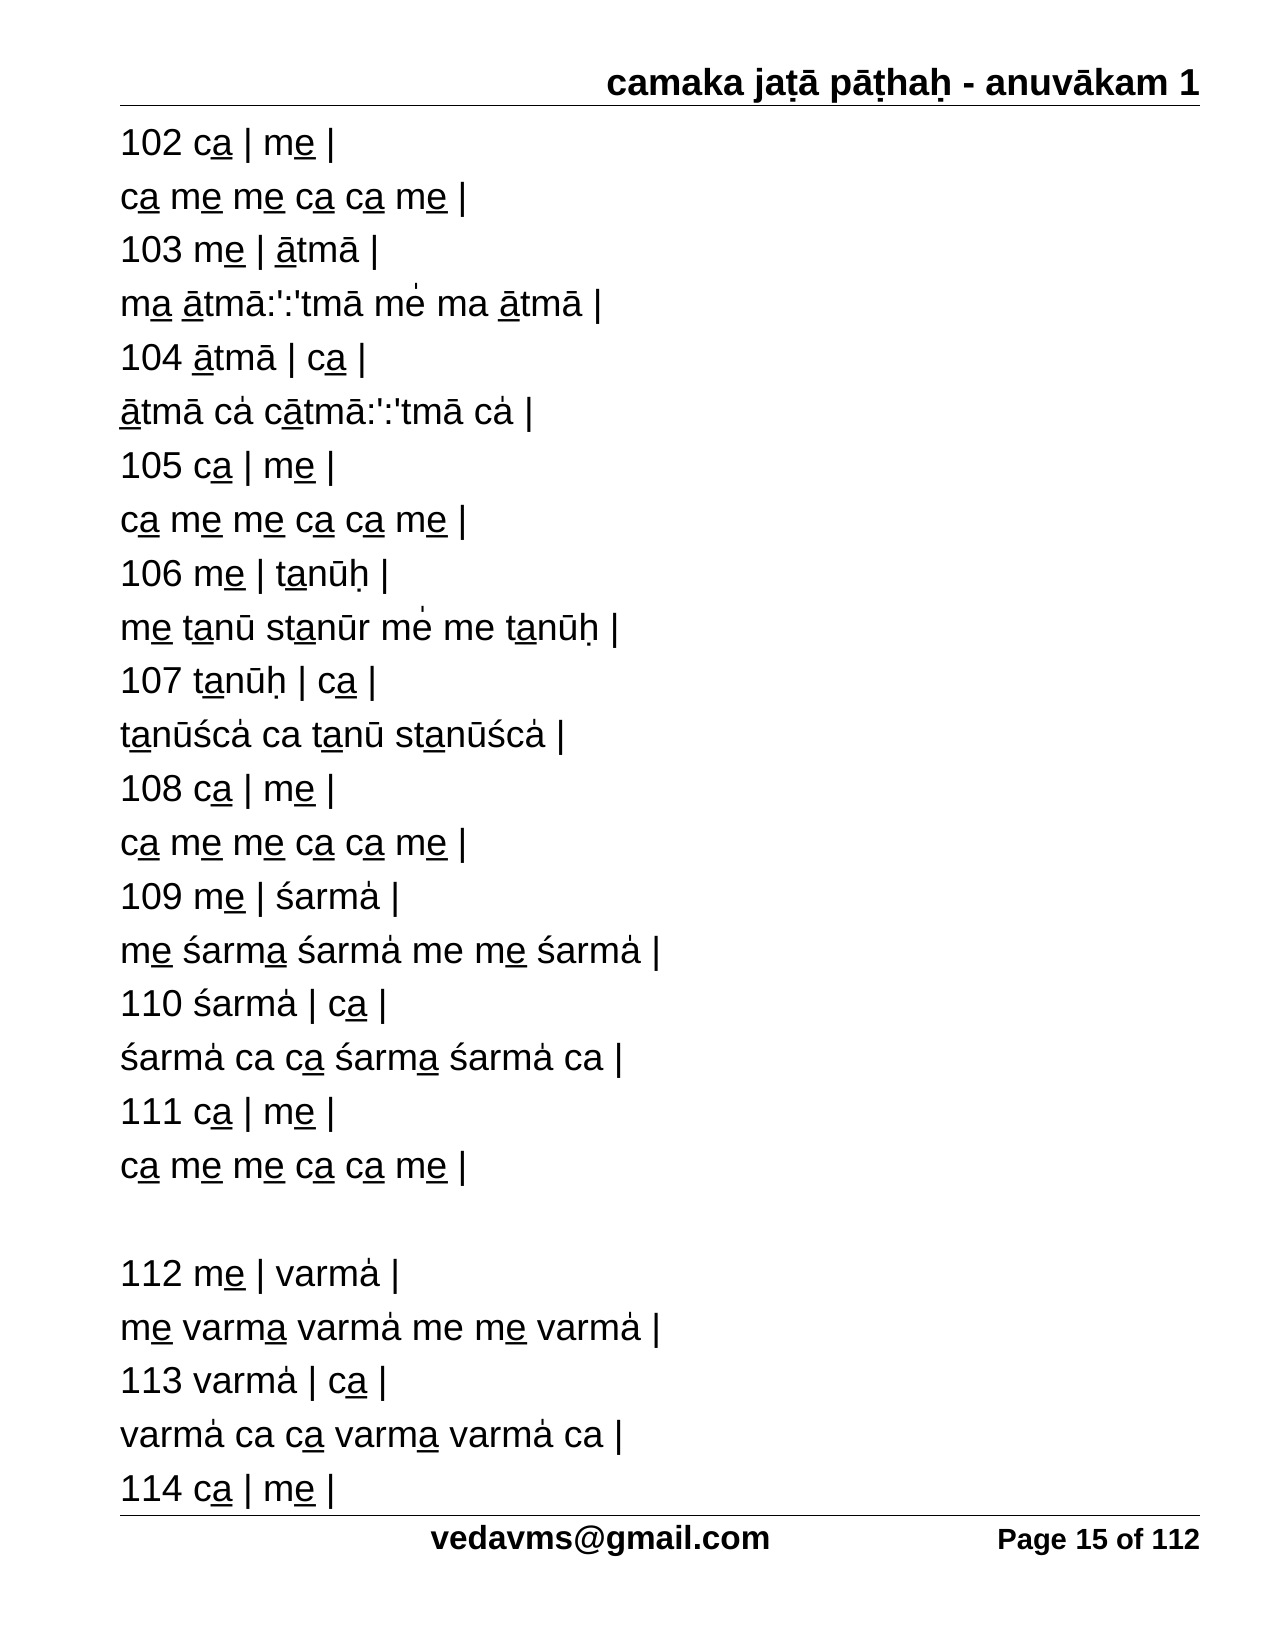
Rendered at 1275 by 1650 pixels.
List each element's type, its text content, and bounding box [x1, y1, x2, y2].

text 112 me̲ | varma̍ | [120, 1251, 1200, 1294]
text ca̲ me̲ me̲ ca̲ ca̲ me̲ | [120, 174, 1200, 217]
text ca̲ me̲ me̲ ca̲ ca̲ me̲ | [120, 497, 1200, 540]
text me̲ varma̲ varma̍ me me̲ varma̍ | [120, 1305, 1200, 1348]
text me̲ ta̲nū sta̲nūr me̍ me ta̲nūḥ | [120, 605, 1200, 648]
text 109 me̲ | śarma̍ | [120, 874, 1200, 917]
text ca̲ me̲ me̲ ca̲ ca̲ me̲ | [120, 1143, 1200, 1186]
text 113 varma̍ | ca̲ | [120, 1359, 1200, 1402]
text 111 ca̲ | me̲ | [120, 1089, 1200, 1132]
text ta̲nūśca̍ ca ta̲nū sta̲nūśca̍ | [120, 712, 1200, 756]
text 106 me̲ | ta̲nūḥ | [120, 551, 1200, 594]
text ca̲ me̲ me̲ ca̲ ca̲ me̲ | [120, 820, 1200, 863]
text 104 ā̲tmā | ca̲ | [120, 335, 1200, 378]
text 105 ca̲ | me̲ | [120, 443, 1200, 486]
text 110 śarma̍ | ca̲ | [120, 982, 1200, 1025]
text ā̲tmā ca̍ cā̲tmā:':'tmā ca̍ | [120, 389, 1200, 432]
text ma̲ ā̲tmā:':'tmā me̍ ma ā̲tmā | [120, 282, 1200, 325]
text varma̍ ca ca̲ varma̲ varma̍ ca | [120, 1412, 1200, 1456]
text 114 ca̲ | me̲ | [120, 1466, 1200, 1509]
text 103 me̲ | ā̲tmā | [120, 228, 1200, 271]
text śarma̍ ca ca̲ śarma̲ śarma̍ ca | [120, 1036, 1200, 1079]
text 102 ca̲ | me̲ | [120, 120, 1200, 163]
text 108 ca̲ | me̲ | [120, 766, 1200, 809]
text me̲ śarma̲ śarma̍ me me̲ śarma̍ | [120, 928, 1200, 971]
text 107 ta̲nūḥ | ca̲ | [120, 658, 1200, 702]
